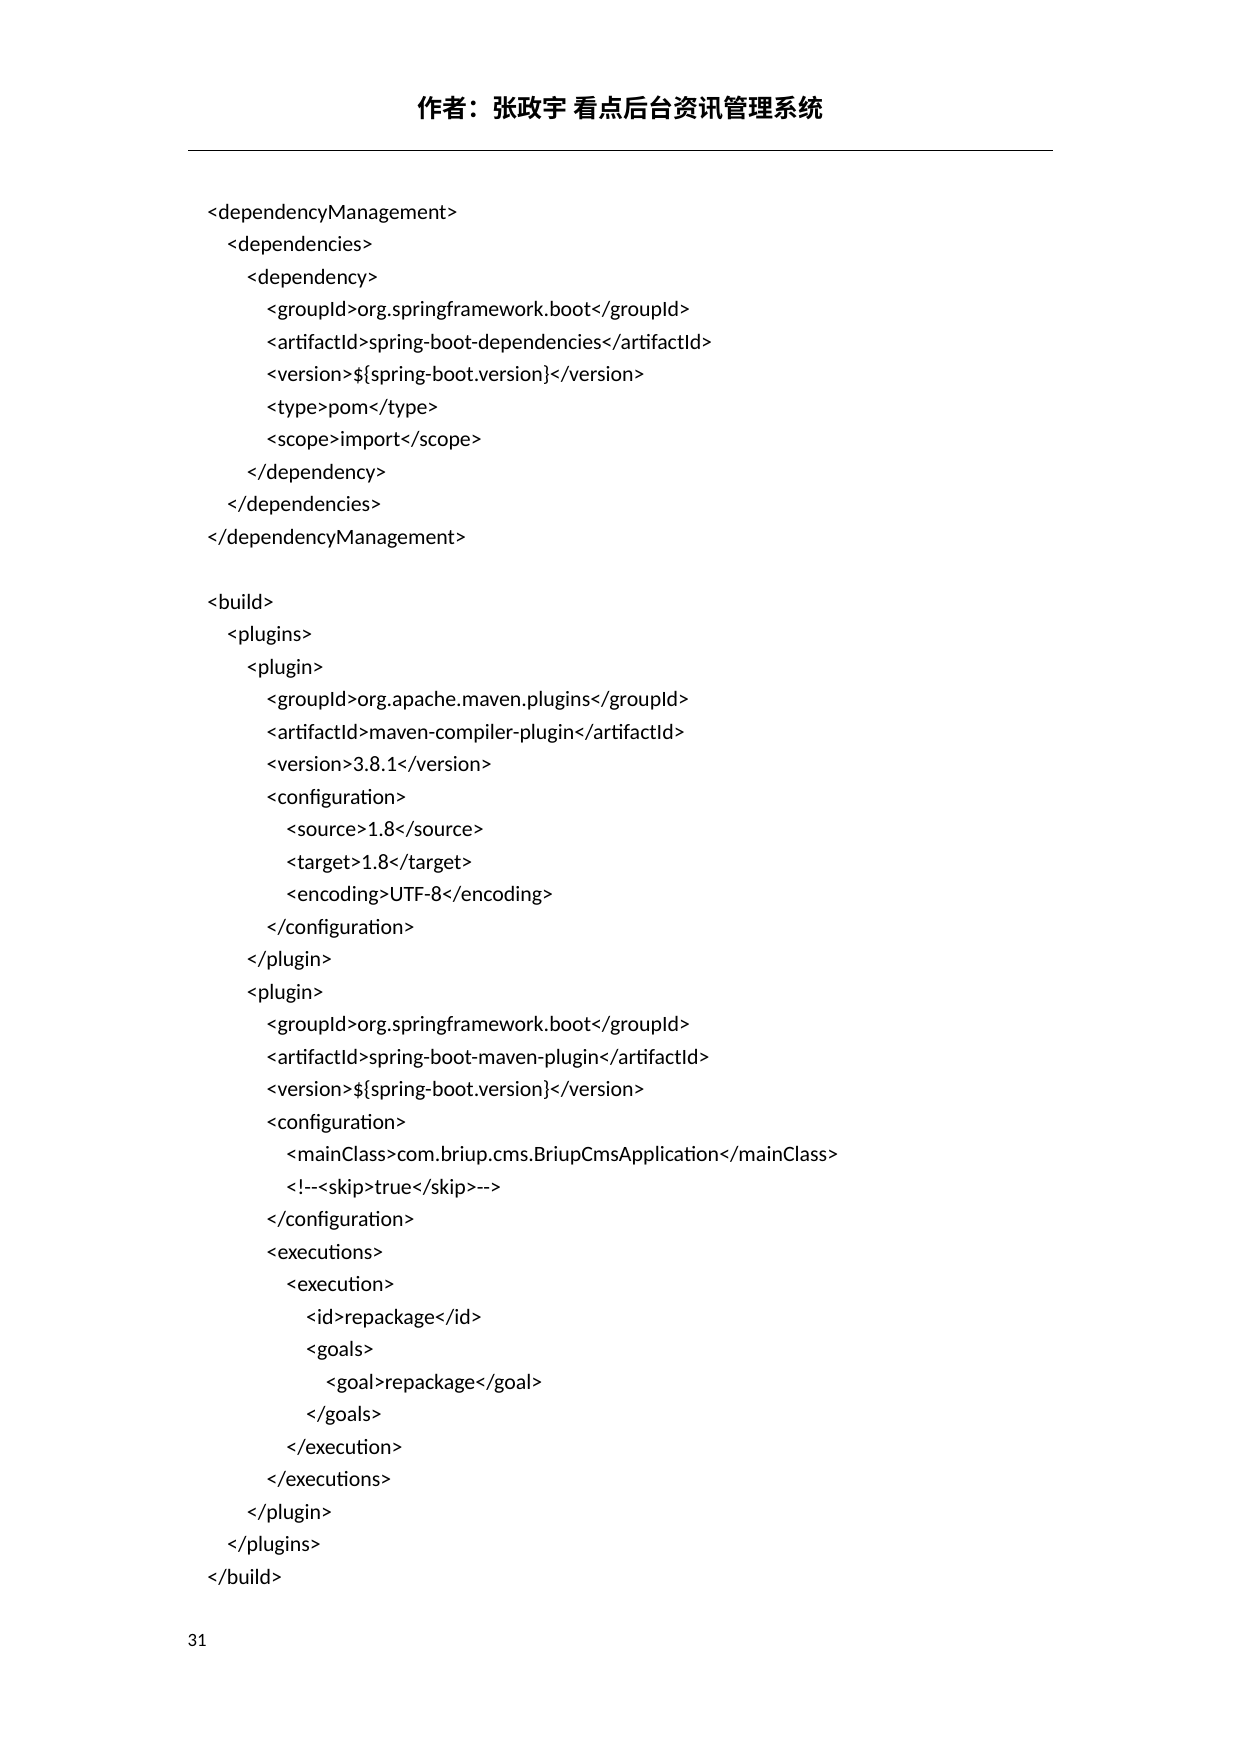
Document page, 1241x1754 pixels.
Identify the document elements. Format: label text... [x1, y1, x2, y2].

text <version>${spring-boot.version}</version> [187, 1073, 1053, 1105]
text <artifactId>spring-boot-dependencies</artifactId> [187, 325, 1053, 358]
text <plugin> [187, 975, 1053, 1008]
text <type>pom</type> [187, 390, 1053, 423]
text <dependencyManagement> [187, 195, 1053, 228]
text <configuration> [187, 780, 1053, 813]
text <id>repackage</id> [187, 1300, 1053, 1333]
text <mainClass>com.briup.cms.BriupCmsApplication</mainClass> [187, 1138, 1053, 1170]
text <source>1.8</source> [187, 813, 1053, 845]
text <execution> [187, 1268, 1053, 1300]
text <artifactId>maven-compiler-plugin</artifactId> [187, 715, 1053, 748]
text </plugins> [187, 1528, 1053, 1560]
text </goals> [187, 1398, 1053, 1430]
text <groupId>org.apache.maven.plugins</groupId> [187, 683, 1053, 715]
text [187, 293, 1053, 325]
text <plugin> [187, 650, 1053, 683]
text <target>1.8</target> [187, 845, 1053, 878]
text <dependencies> [187, 228, 1053, 260]
text </executions> [187, 1463, 1053, 1495]
text <configuration> [187, 1105, 1053, 1138]
text </dependency> [187, 455, 1053, 488]
text <goals> [187, 1333, 1053, 1365]
text <version>3.8.1</version> [187, 748, 1053, 780]
text <scope>import</scope> [187, 423, 1053, 455]
text <encoding>UTF-8</encoding> [187, 878, 1053, 910]
text <executions> [187, 1235, 1053, 1268]
text <!--<skip>true</skip>--> [187, 1170, 1053, 1203]
text <dependency> [187, 260, 1053, 293]
text </plugin> [187, 1495, 1053, 1528]
text <groupId>org.springframework.boot</groupId> [187, 1008, 1053, 1040]
text </configuration> [187, 1203, 1053, 1235]
text </configuration> [187, 910, 1053, 943]
text <plugins> [187, 618, 1053, 650]
text </plugin> [187, 943, 1053, 975]
text <goal>repackage</goal> [187, 1365, 1053, 1398]
text <version>${spring-boot.version}</version> [187, 358, 1053, 390]
text </build> [187, 1560, 1053, 1593]
text <artifactId>spring-boot-maven-plugin</artifactId> [187, 1040, 1053, 1073]
text </execution> [187, 1430, 1053, 1463]
text </dependencyManagement> [187, 520, 1053, 553]
text <build> [187, 585, 1053, 618]
text </dependencies> [187, 488, 1053, 520]
